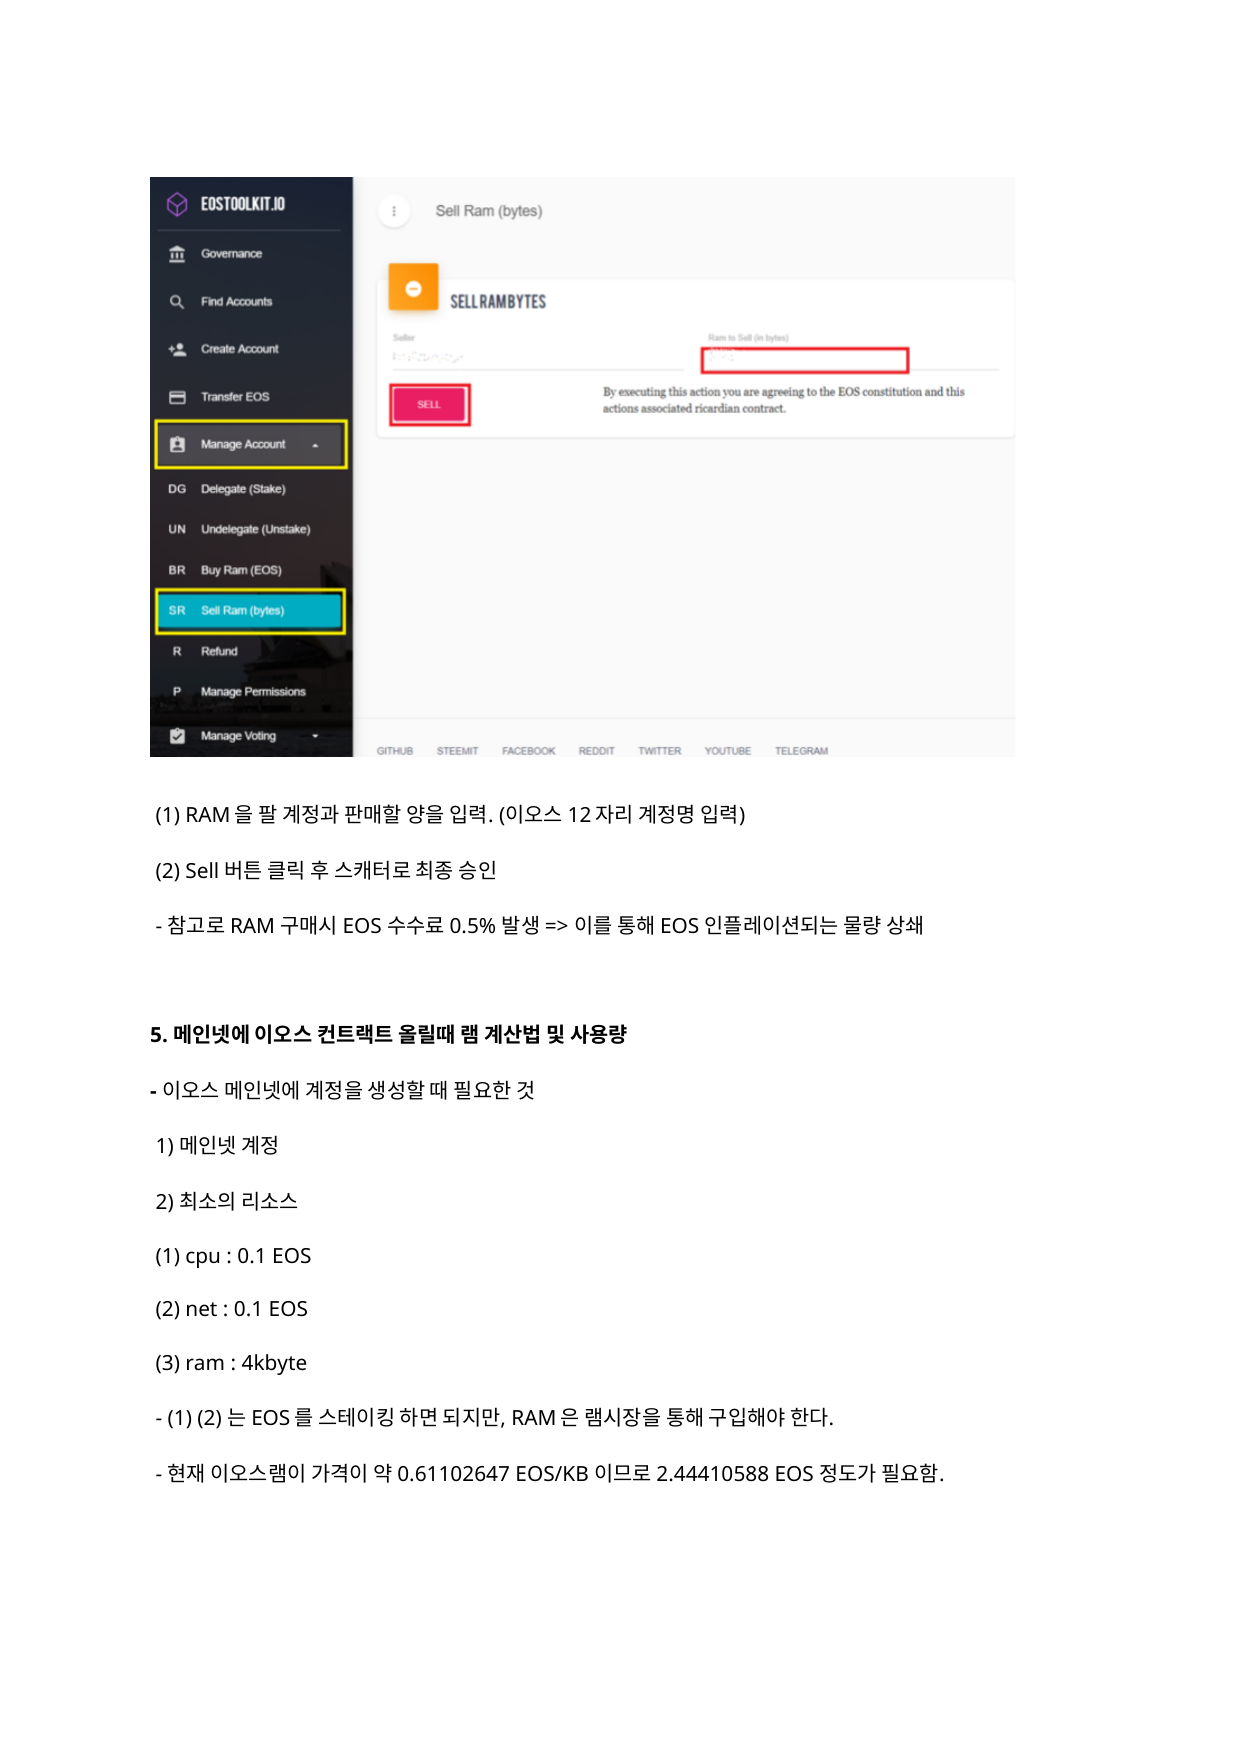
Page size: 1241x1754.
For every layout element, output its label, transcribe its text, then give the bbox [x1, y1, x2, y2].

list 1) 메인넷 계정 [150, 1130, 1090, 1160]
list (3) ram : 4kbyte [150, 1348, 1090, 1376]
list - 현재 이오스램이 가격이 약 0.61102647 EOS/KB 이므로 2.44410588 EOS 정도가 필요함. [150, 1457, 1090, 1487]
list - 이오스 메인넷에 계정을 생성할 때 필요한 것 [150, 1074, 1090, 1104]
list (2) Sell 버튼 클릭 후 스캐터로 최종 승인 [150, 854, 1090, 884]
list - (1) (2) 는 EOS를 스테이킹 하면 되지만, RAM은 램시장을 통해 구입해야 한다. [150, 1401, 1090, 1432]
list (2) net : 0.1 EOS [150, 1294, 1090, 1323]
list (1) cpu : 0.1 EOS [150, 1241, 1090, 1269]
list 2) 최소의 리소스 [150, 1185, 1090, 1216]
list - 참고로 RAM 구매시 EOS 수수료 0.5% 발생 => 이를 통해 EOS 인플레이션되는 물량 상쇄 [150, 909, 1090, 940]
list 5. 메인넷에 이오스 컨트랙트 올릴때 램 계산법 및 사용량 [150, 1018, 1090, 1049]
list (1) RAM을 팔 계정과 판매할 양을 입력. (이오스 12자리 계정명 입력) [150, 798, 1090, 828]
